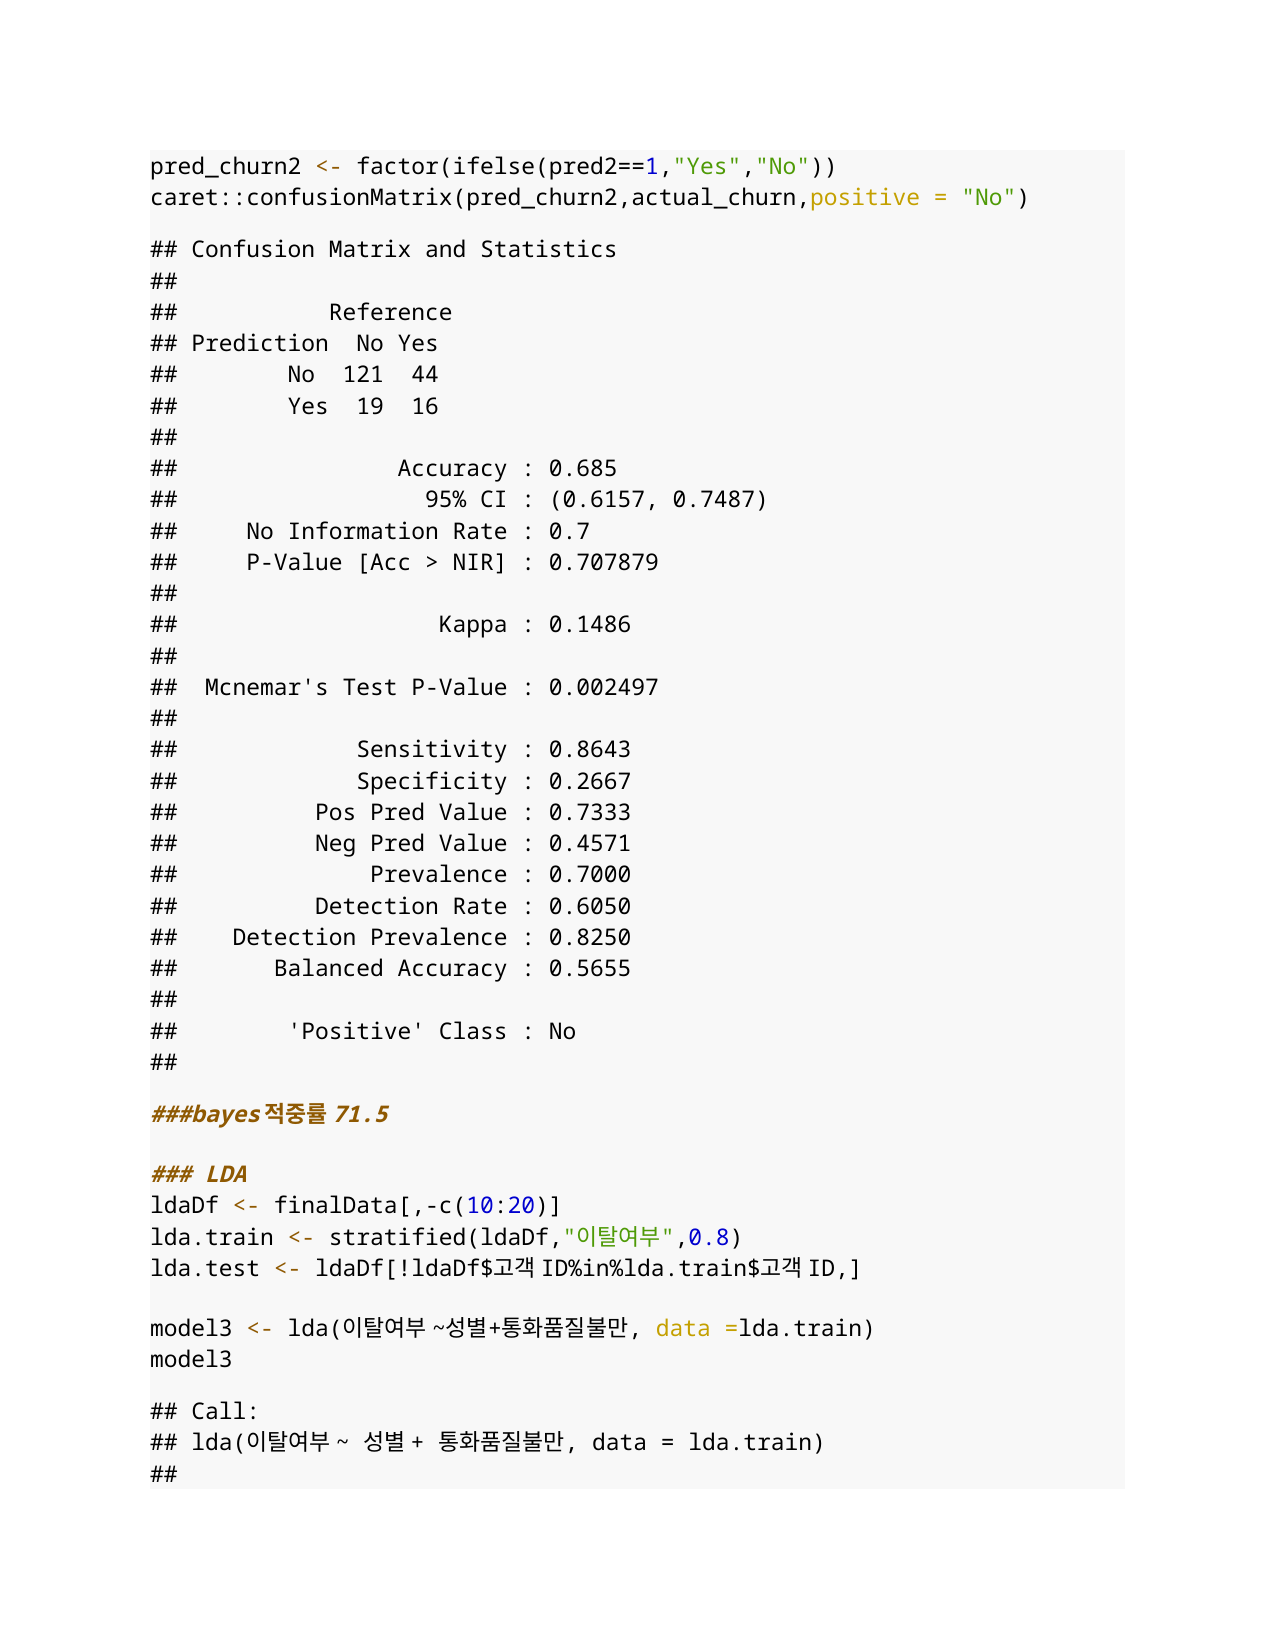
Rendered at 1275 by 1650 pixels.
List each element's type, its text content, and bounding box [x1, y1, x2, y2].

text ###bayes적중률71.5 ### LDA ldaDf <- finalData[,-c(10:20)] lda.train <- stratified(ldaDf,"이탈여부",0.8) lda.test <- ldaDf[!ldaDf$고객ID%in%lda.train$고객ID,] model3 <- lda(이탈여부 ~성별+통화품질불만, data =lda.train) model3 [150, 1098, 1125, 1374]
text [150, 1395, 1125, 1489]
text pred_churn2 <- factor(ifelse(pred2==1,"Yes","No")) caret::confusionMatrix(pred_churn2,actual_churn,positive = "No") [837, 150, 1125, 212]
text ## Confusion Matrix and Statistics ## ## Reference ## Prediction No Yes ## No 121 44 ## Yes 19 16 ## ## Accuracy : 0.685 ## 95% CI : (0.6157, 0.7487) ## No Information Rate : 0.7 ## P-Value [Acc > NIR] : 0.707879 ## ## Kappa : 0.1486 ## ## Mcnemar's Test P-Value : 0.002497 ## ## Sensitivity : 0.8643 ## Specificity : 0.2667 ## Pos Pred Value : 0.7333 ## Neg Pred Value : 0.4571 ## Prevalence : 0.7000 ## Detection Rate : 0.6050 ## Detection Prevalence : 0.8250 ## Balanced Accuracy : 0.5655 ## ## 'Positive' Class : No ## [150, 233, 1125, 1077]
